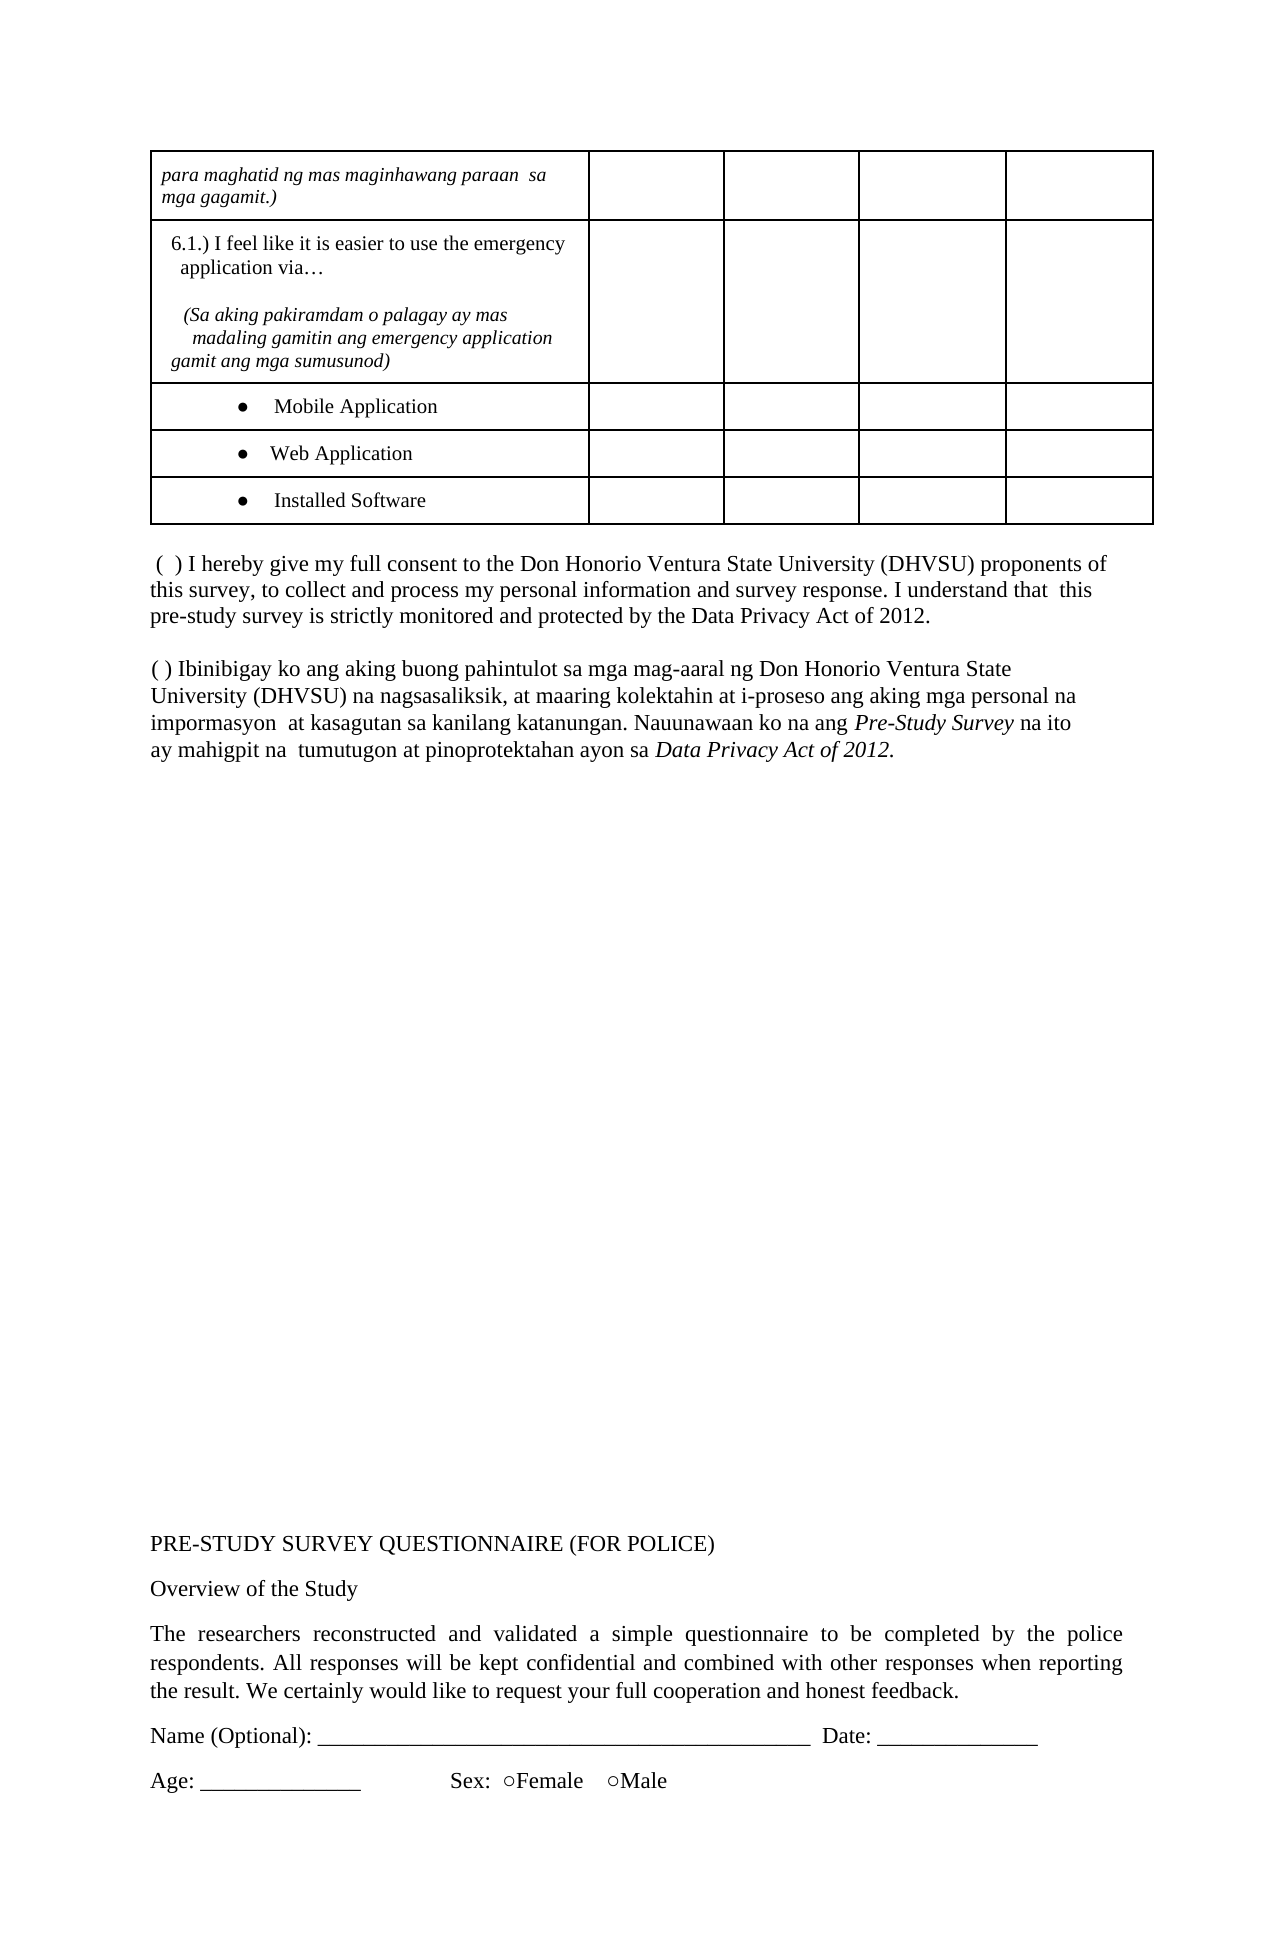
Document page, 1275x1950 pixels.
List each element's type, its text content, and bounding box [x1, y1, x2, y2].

table_cell 6.1.) I feel like it is easier to use the emergency application via… (Sa aking pakiramdam o palagay ay mas madaling gamitin ang emergency application gamit ang mga sumusunod) [152, 221, 588, 382]
table_cell [1007, 431, 1152, 476]
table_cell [152, 152, 588, 218]
table_cell [860, 152, 1005, 218]
table_cell Installed Software [152, 478, 588, 523]
table_cell Web Application [152, 431, 588, 476]
table_cell [725, 431, 858, 476]
table_cell Mobile Application [152, 384, 588, 429]
table_cell [725, 478, 858, 523]
text ( ) Ibinibigay ko ang aking buong pahintulot sa mga mag-aaral ng Don Honorio Ventura State University (DHVSU) na nagsasaliksik, at maaring kolektahin at i-proseso ang aking mga personal na impormasyon at kasagutan sa kanilang katanungan. Nauunawaan ko na ang Pre-Study Survey na ito ay mahigpit na tumutugon at pinoprotektahan ayon sa Data Privacy Act of 2012. [150, 655, 1087, 762]
table_cell [860, 221, 1005, 382]
text The researchers reconstructed and validated a simple questionnaire to be completed by the police respondents. All responses will be kept confidential and combined with other responses when reporting the result. We certainly would like to request your full cooperation and honest feedback. [150, 1620, 1125, 1703]
table_cell [1007, 384, 1152, 429]
table_cell [725, 384, 858, 429]
table_cell [590, 384, 723, 429]
table_cell [860, 431, 1005, 476]
table_cell [1007, 478, 1152, 523]
table_cell [725, 221, 858, 382]
text Age: ______________ Sex: ○Female ○Male [150, 1767, 1125, 1793]
text ( ) I hereby give my full consent to the Don Honorio Ventura State University (DHVSU) proponents of this survey, to collect and process my personal information and survey response. I understand that this pre-study survey is strictly monitored and protected by the Data Privacy Act of 2012. [150, 550, 1125, 629]
text PRE-STUDY SURVEY QUESTIONNAIRE (FOR POLICE) [150, 1530, 1125, 1556]
table_cell [590, 431, 723, 476]
table_cell [1007, 221, 1152, 382]
table_cell [590, 478, 723, 523]
table_cell [590, 152, 723, 218]
text Name (Optional): ___________________________________________ Date: ______________ [150, 1722, 1125, 1748]
table_cell [860, 384, 1005, 429]
table_cell [1007, 152, 1152, 218]
table_cell [725, 152, 858, 218]
table_cell [590, 221, 723, 382]
text Overview of the Study [150, 1575, 1125, 1601]
table_cell [860, 478, 1005, 523]
